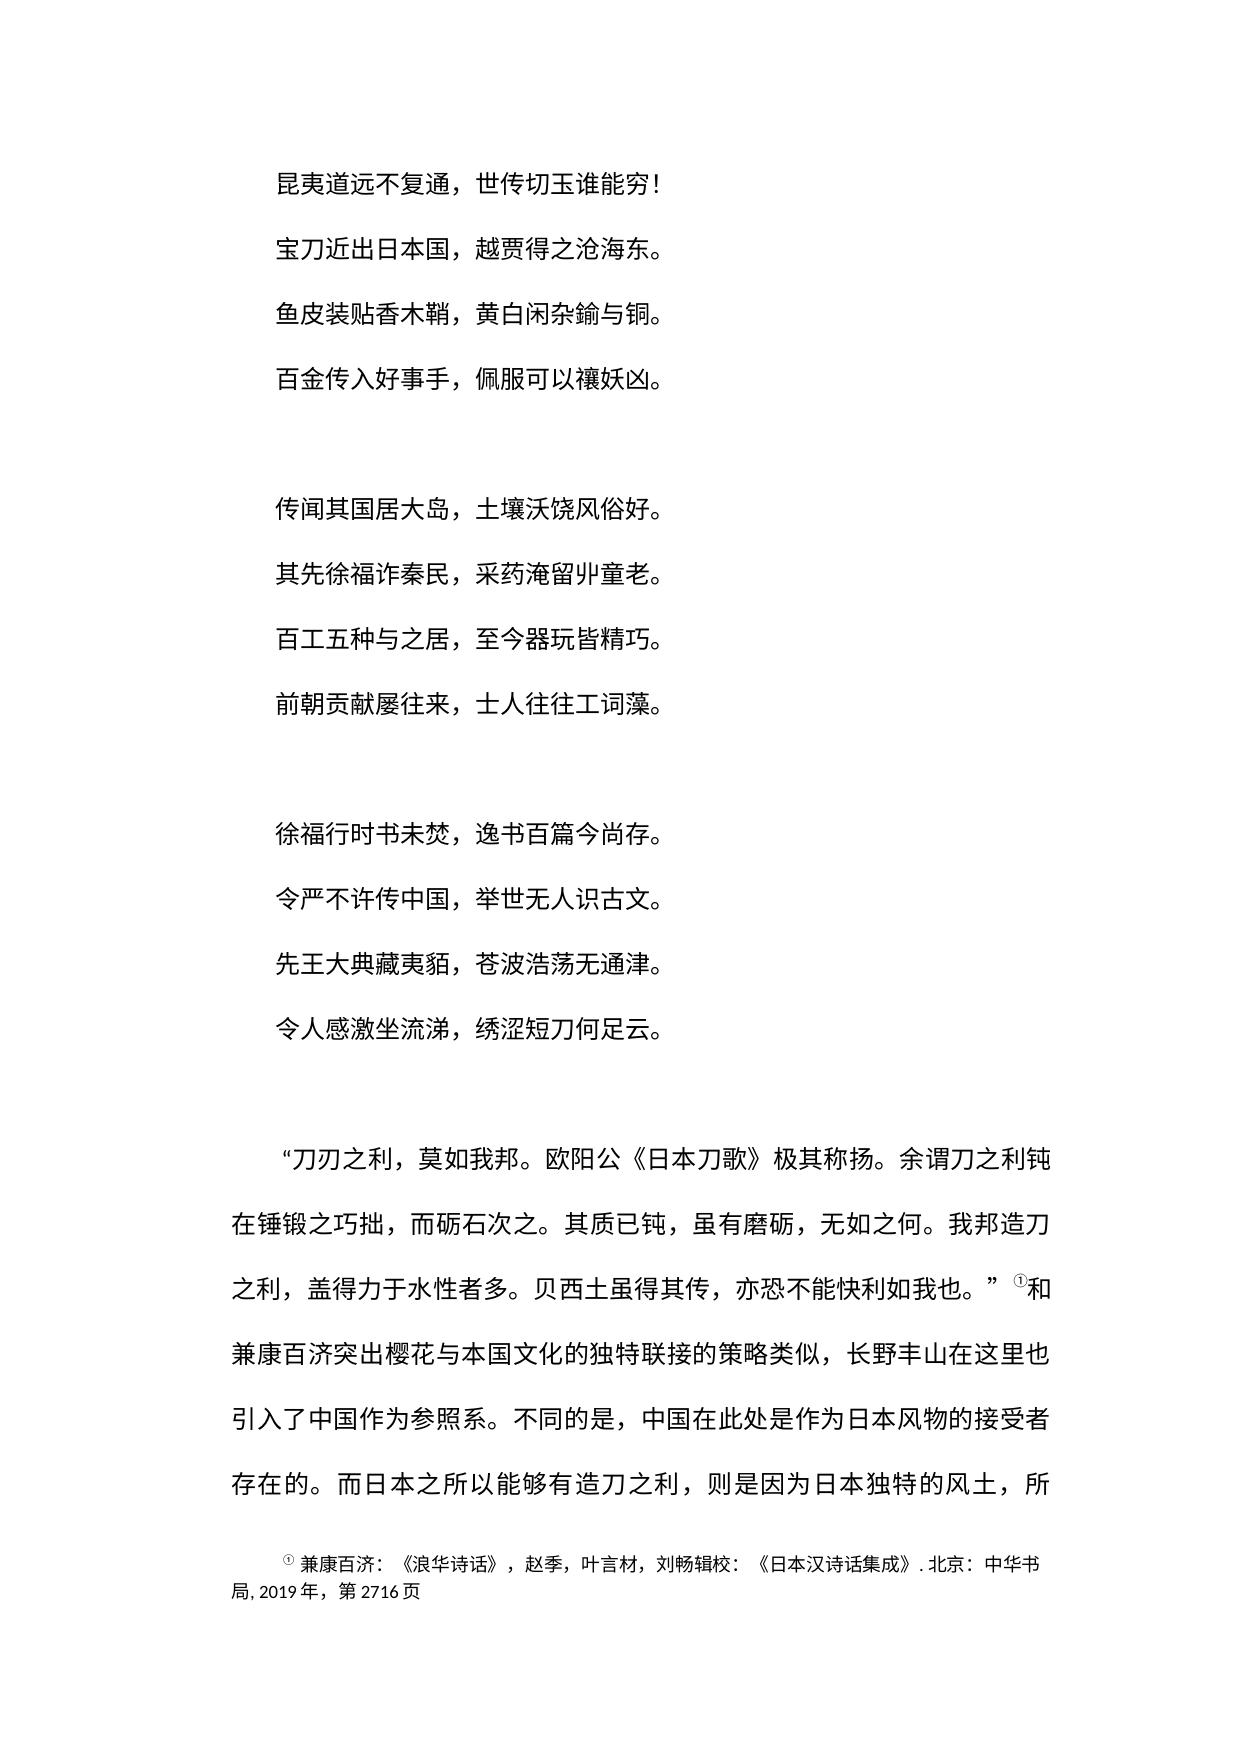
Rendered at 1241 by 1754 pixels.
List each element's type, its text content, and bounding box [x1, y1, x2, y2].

text 令人感激坐流涕，绣涩短刀何足云。 [275, 995, 965, 1060]
text 先王大典藏夷貊，苍波浩荡无通津。 [275, 930, 965, 995]
text 其先徐福诈秦民，采药淹留丱童老。 [275, 540, 965, 605]
text 前朝贡献屡往来，士人往往工词藻。 [275, 670, 965, 735]
text 传闻其国居大岛，土壤沃饶风俗好。 [275, 475, 965, 540]
text 鱼皮装贴香木鞘，黄白闲杂鍮与铜。 [275, 280, 965, 345]
text 令严不许传中国，举世无人识古文。 [275, 865, 965, 930]
text 徐福行时书未焚，逸书百篇今尚存。 [275, 800, 965, 865]
text 昆夷道远不复通，世传切玉谁能穷！ [275, 150, 965, 215]
text 百金传入好事手，佩服可以禳妖凶。 [275, 345, 965, 410]
text 宝刀近出日本国，越贾得之沧海东。 [275, 215, 965, 280]
text 百工五种与之居，至今器玩皆精巧。 [275, 605, 965, 670]
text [231, 1125, 1053, 1515]
